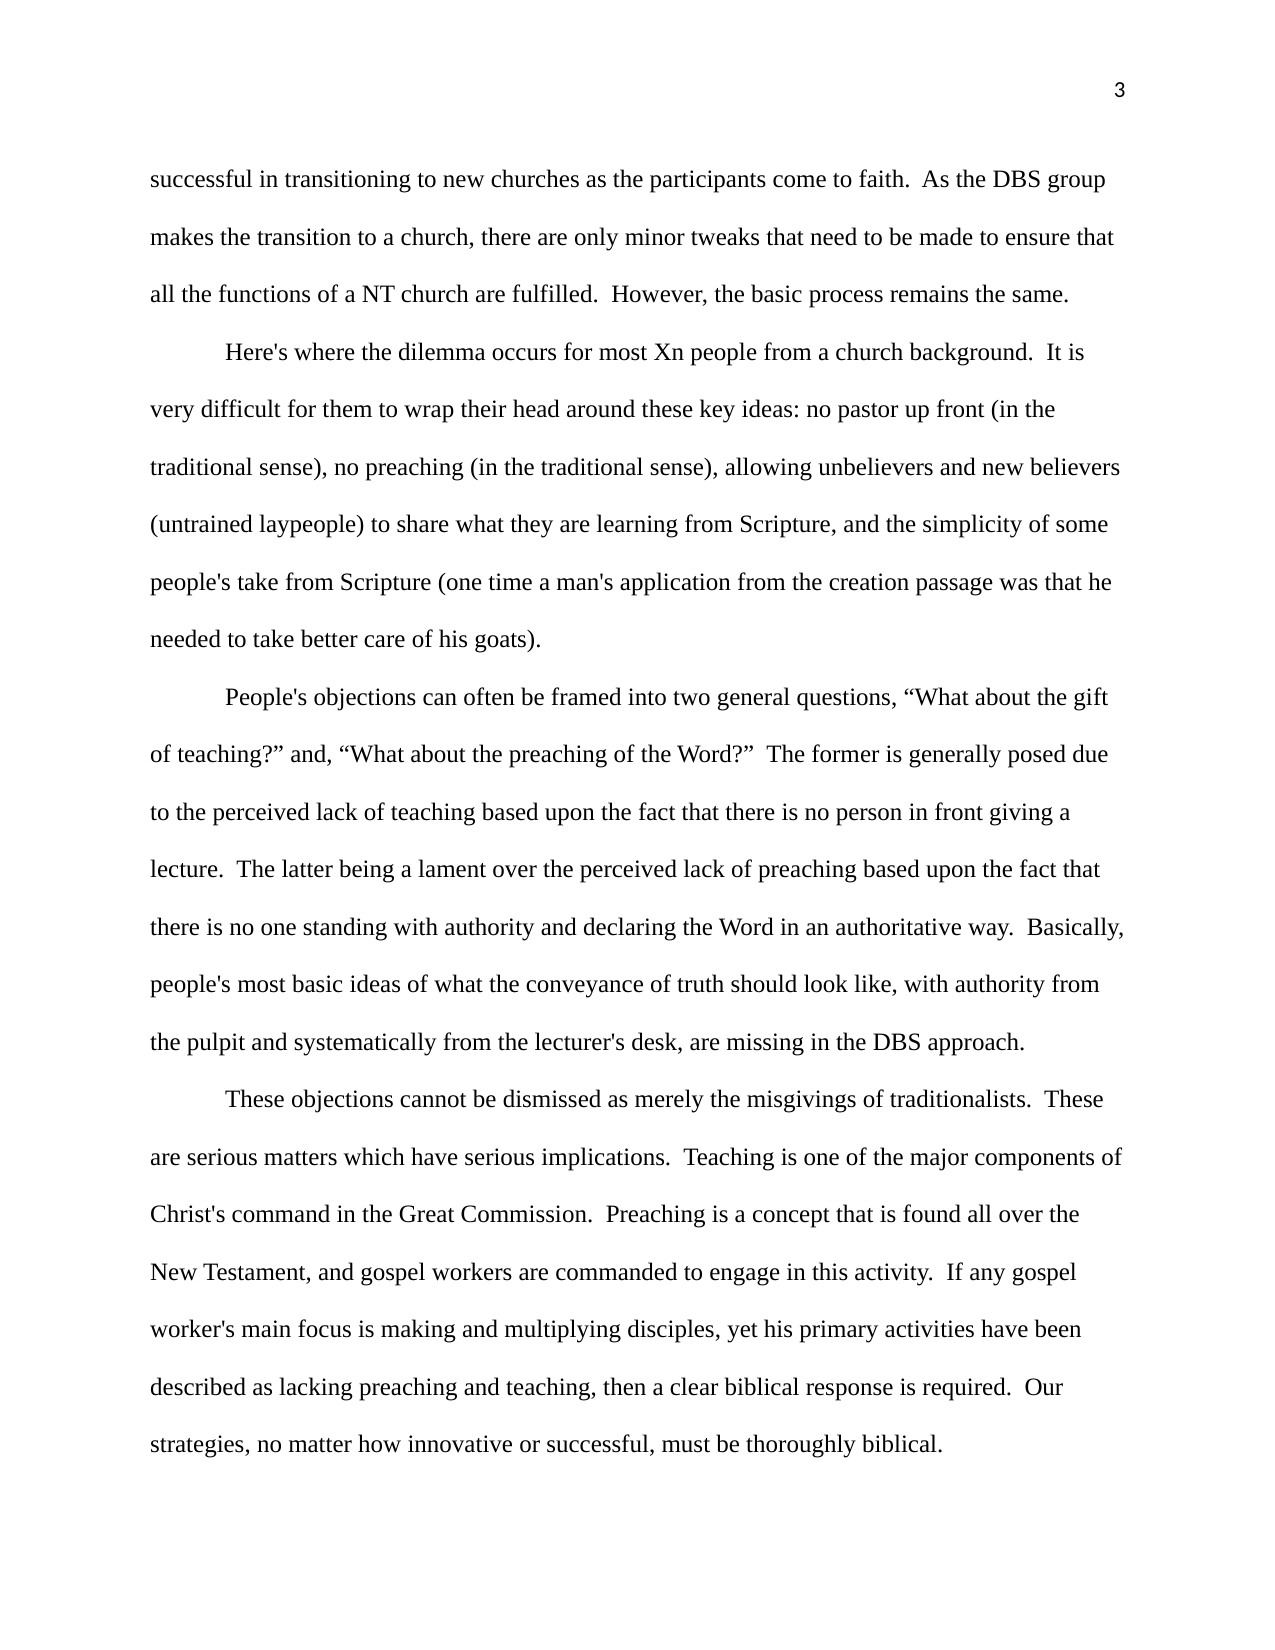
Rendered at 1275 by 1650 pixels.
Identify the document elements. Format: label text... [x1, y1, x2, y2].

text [150, 164, 1125, 308]
text People's objections can often be framed into two general questions, “What about the gift of teaching?” and, “What about the preaching of the Word?” The former is generally posed due to the perceived lack of teaching based upon the fact that there is no person in front giving a lecture. The latter being a lament over the perceived lack of preaching based upon the fact that there is no one standing with authority and declaring the Word in an authoritative way. Basically, people's most basic ideas of what the conveyance of truth should look like, with authority from the pulpit and systematically from the lecturer's desk, are missing in the DBS approach. [150, 682, 1125, 1056]
text These objections cannot be dismissed as merely the misgivings of traditionalists. These are serious matters which have serious implications. Teaching is one of the major components of Christ's command in the Great Commission. Preaching is a concept that is found all over the New Testament, and gospel workers are commanded to engage in this activity. If any gospel worker's main focus is making and multiplying disciples, yet his primary activities have been described as lacking preaching and teaching, then a clear biblical response is required. Our strategies, no matter how innovative or successful, must be thoroughly biblical. [150, 1084, 1125, 1458]
text Here's where the dilemma occurs for most Xn people from a church background. It is very difficult for them to wrap their head around these key ideas: no pastor up front (in the traditional sense), no preaching (in the traditional sense), allowing unbelievers and new believers (untrained laypeople) to share what they are learning from Scripture, and the simplicity of some people's take from Scripture (one time a man's application from the creation passage was that he needed to take better care of his goats). [150, 337, 1125, 653]
